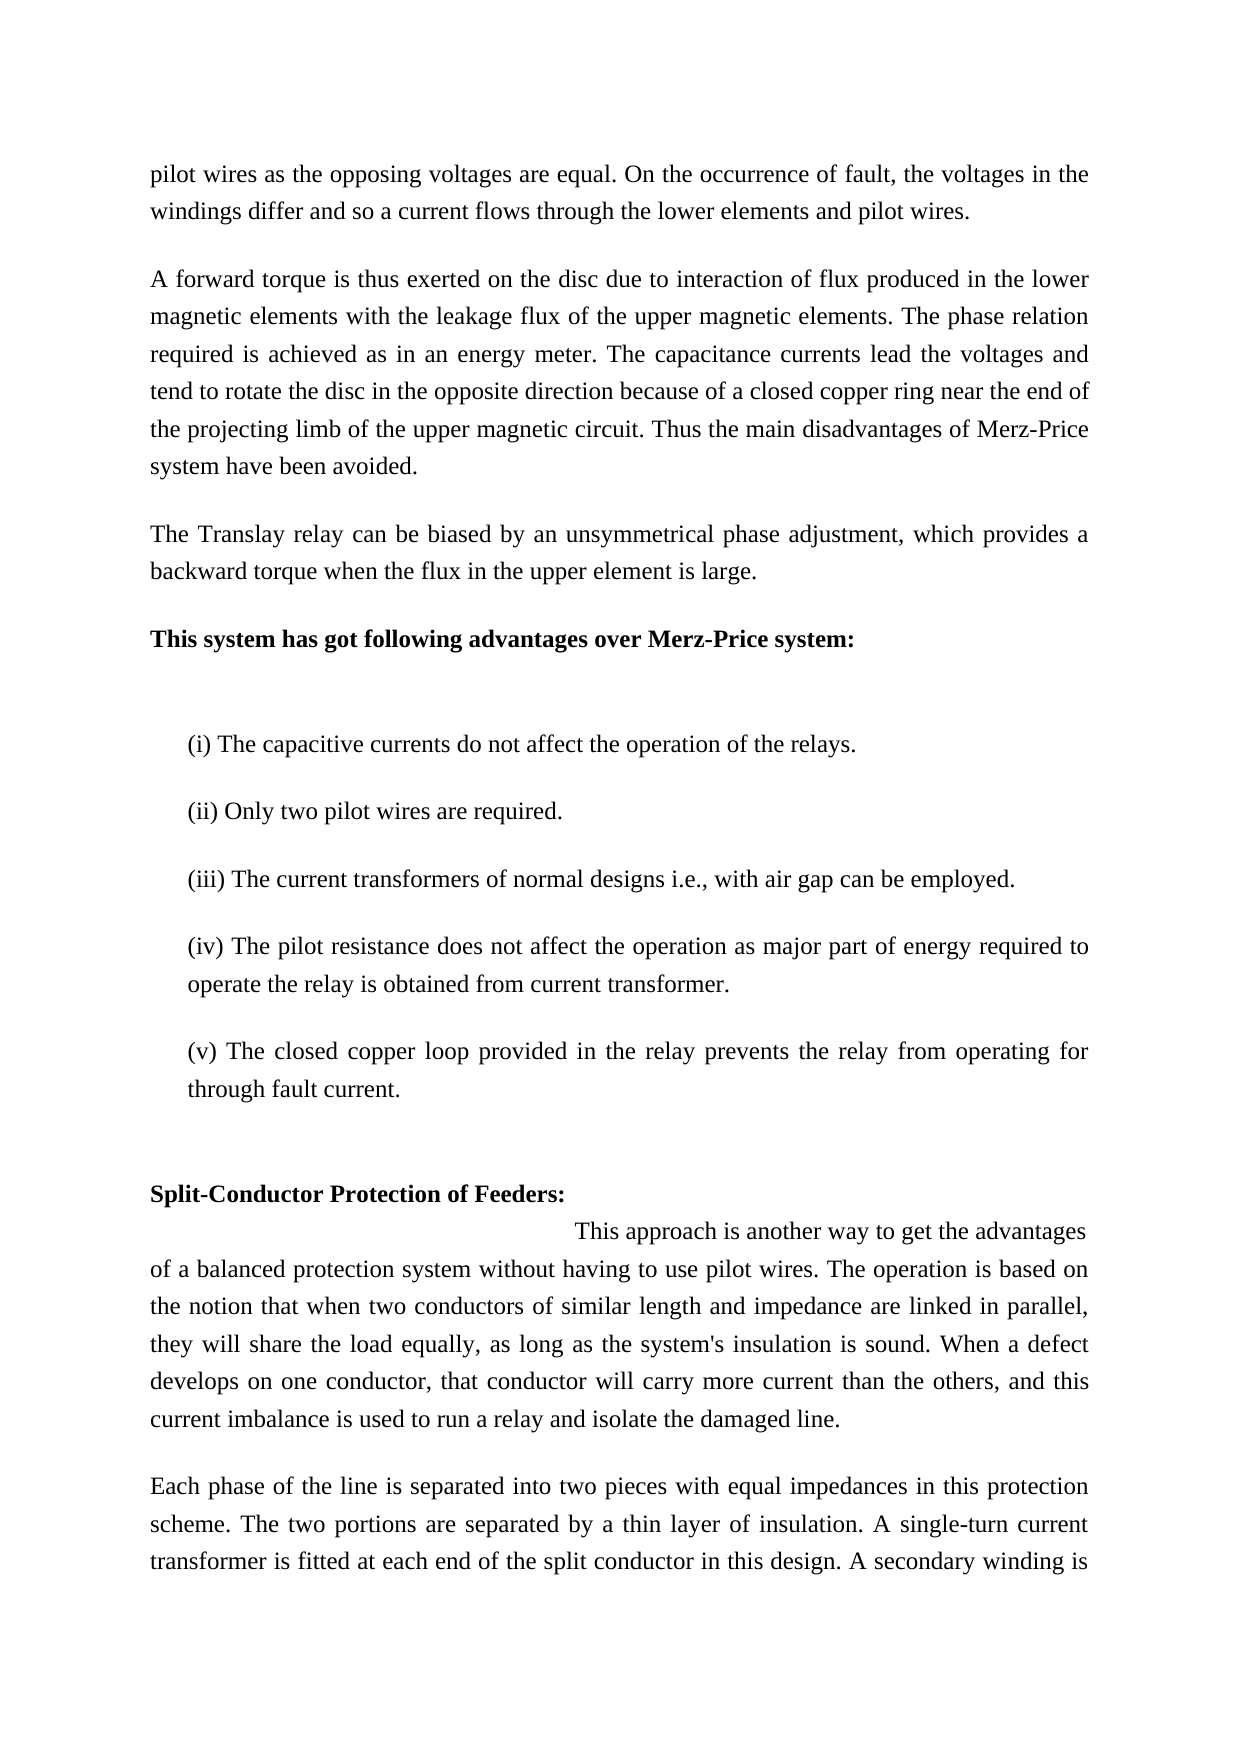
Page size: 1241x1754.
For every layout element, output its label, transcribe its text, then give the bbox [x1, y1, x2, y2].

text (iv) The pilot resistance does not affect the operation as major part of energy required to operate the relay is obtained from current transformer. [187, 922, 1090, 997]
text This approach is another way to get the advantages of a balanced protection system without having to use pilot wires. The operation is based on the notion that when two conductors of similar length and impedance are linked in parallel, they will share the load equally, as long as the system's insulation is sound. When a defect develops on one conductor, that conductor will carry more current than the others, and this current imbalance is used to run a relay and isolate the damaged line. [150, 1207, 1090, 1432]
text The Translay relay can be biased by an unsymmetrical phase adjustment, which provides a backward torque when the flux in the upper element is large. [150, 510, 1090, 585]
text (ii) Only two pilot wires are required. [187, 787, 1090, 825]
text (i) The capacitive currents do not affect the operation of the relays. [187, 720, 1090, 757]
subtitle Split-Conductor Protection of Feeders: [150, 1170, 1090, 1207]
text (v) The closed copper loop provided in the relay prevents the relay from operating for through fault current. [187, 1027, 1090, 1102]
text A forward torque is thus exerted on the disc due to interaction of flux produced in the lower magnetic elements with the leakage flux of the upper magnetic elements. The phase relation required is achieved as in an energy meter. The capacitance currents lead the voltages and tend to rotate the disc in the opposite direction because of a closed copper ring near the end of the projecting limb of the upper magnetic circuit. Thus the main disadvantages of Merz-Price system have been avoided. [150, 255, 1090, 480]
text This system has got following advantages over Merz-Price system: [150, 615, 1090, 652]
text (iii) The current transformers of normal designs i.e., with air gap can be employed. [187, 855, 1090, 892]
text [150, 1462, 1090, 1575]
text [150, 150, 1090, 225]
